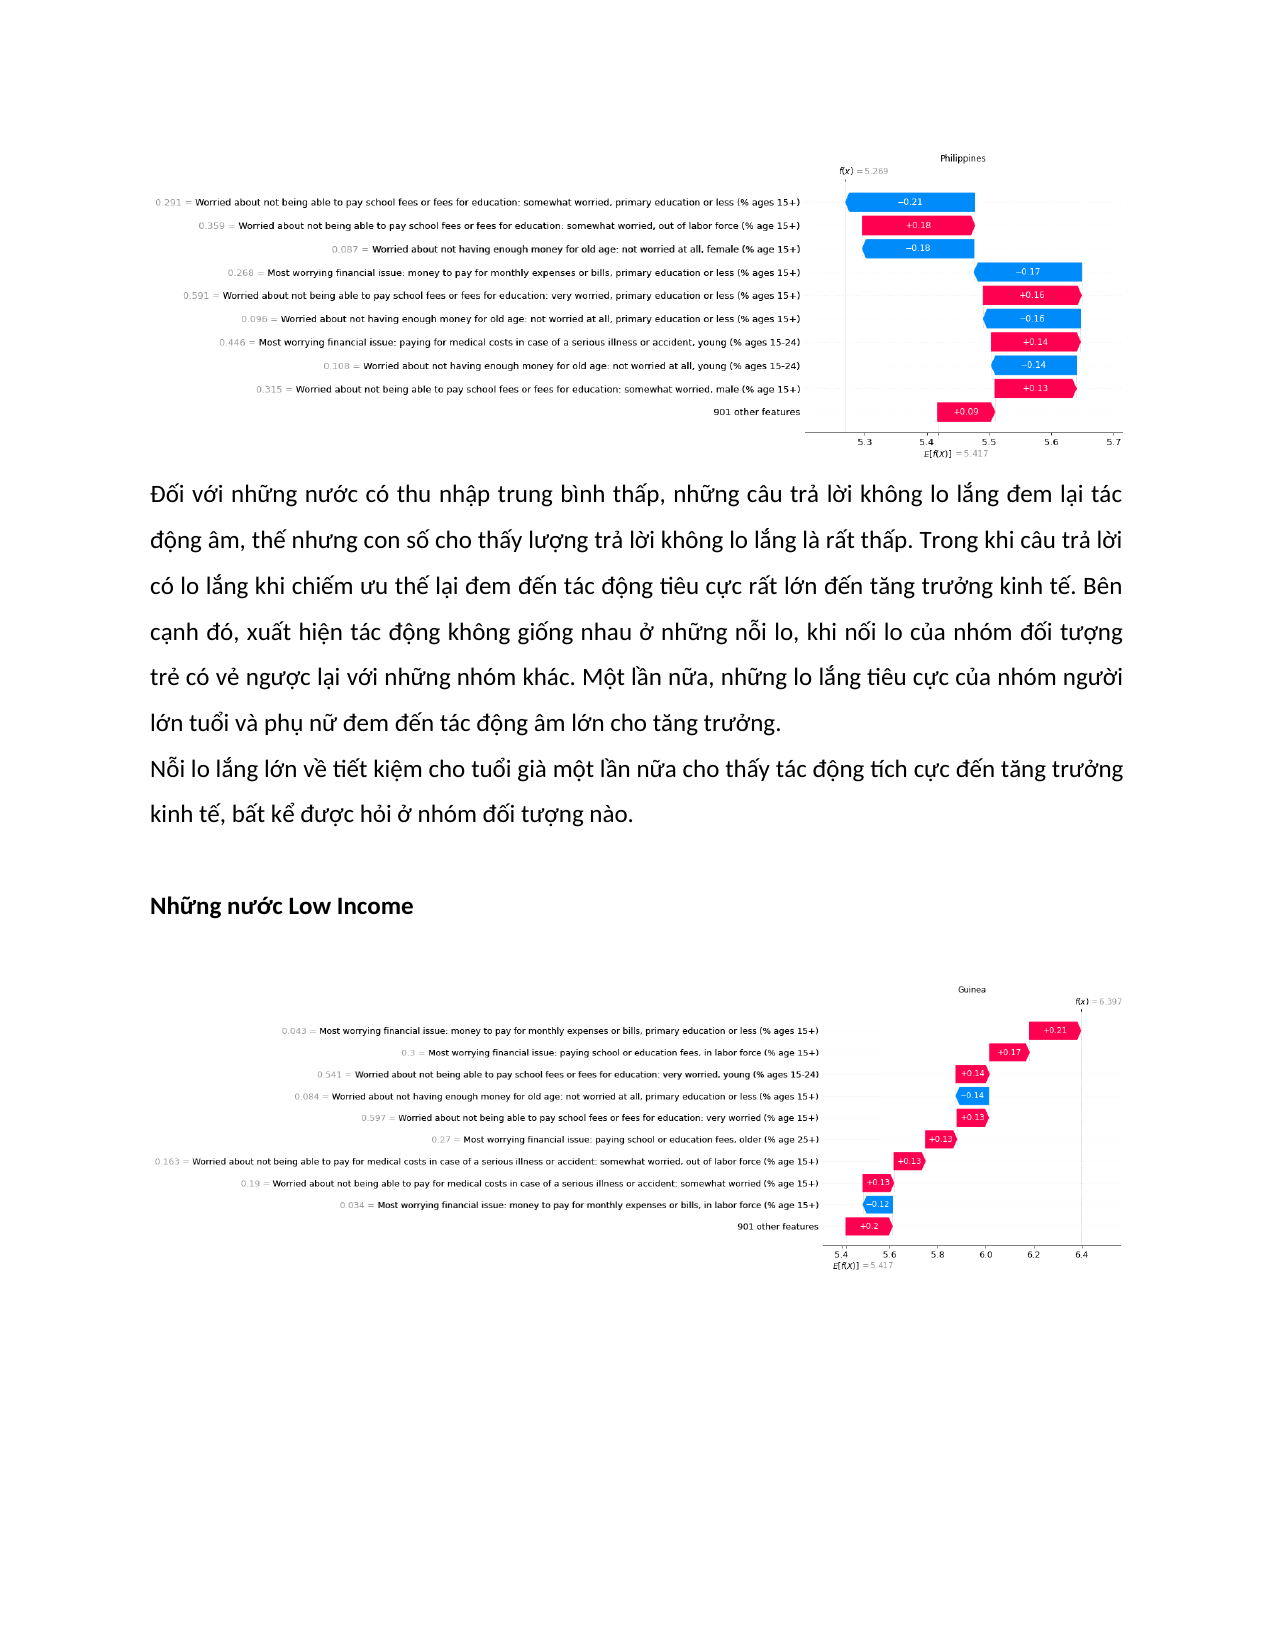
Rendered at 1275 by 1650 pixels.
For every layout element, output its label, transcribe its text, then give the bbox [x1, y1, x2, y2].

text Nỗi lo lắng lớn về tiết kiệm cho tuổi già một lần nữa cho thấy tác động tích cực đến tăng trưởng kinh tế, bất kể được hỏi ở nhóm đối tượng nào. [150, 753, 1125, 829]
text Những nước Low Income [150, 890, 1125, 921]
text Đối với những nước có thu nhập trung bình thấp, những câu trả lời không lo lắng đem lại tác động âm, thế nhưng con số cho thấy lượng trả lời không lo lắng là rất thấp. Trong khi câu trả lời có lo lắng khi chiếm ưu thế lại đem đến tác động tiêu cực rất lớn đến tăng trưởng kinh tế. Bên cạnh đó, xuất hiện tác động không giống nhau ở những nỗi lo, khi nối lo của nhóm đối tượng trẻ có vẻ ngược lại với những nhóm khác. Một lần nữa, những lo lắng tiêu cực của nhóm người lớn tuổi và phụ nữ đem đến tác động âm lớn cho tăng trưởng. [150, 478, 1125, 738]
picture [150, 981, 1125, 1275]
picture [150, 150, 1125, 464]
